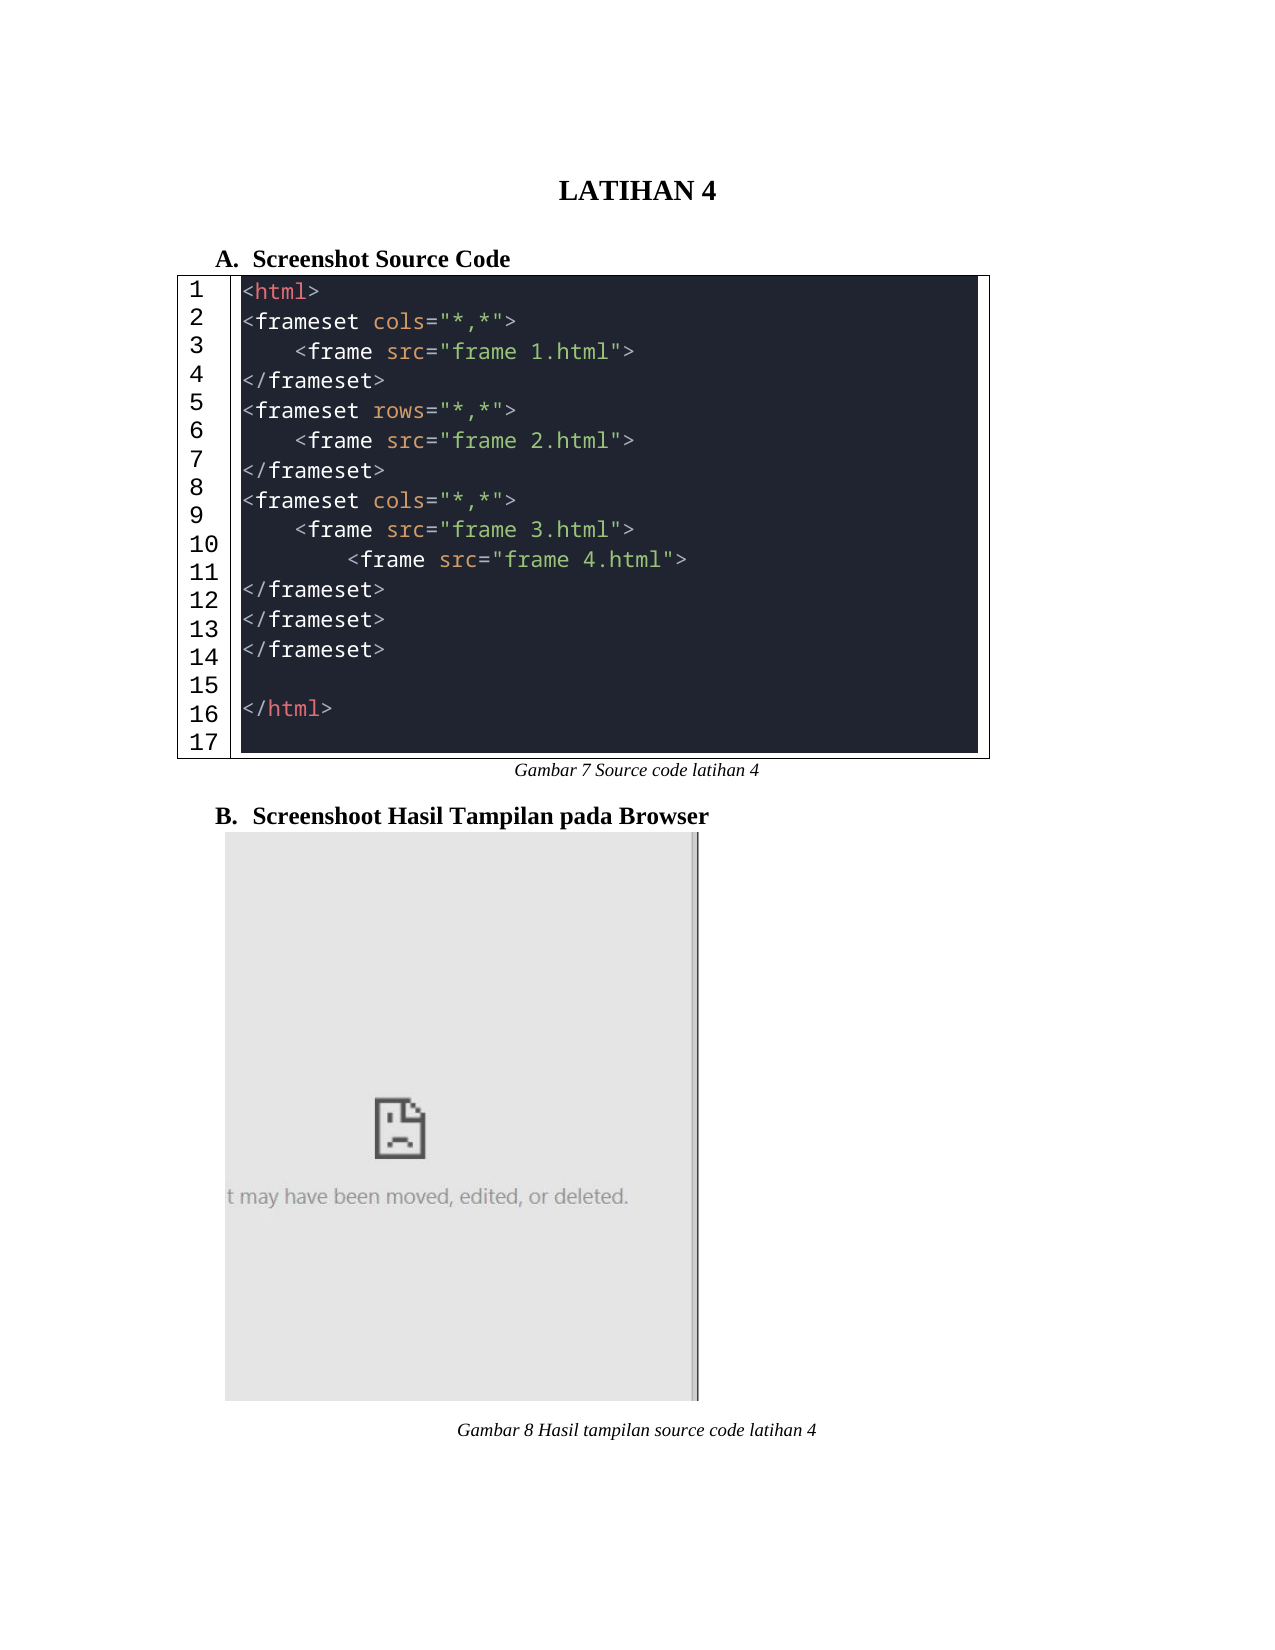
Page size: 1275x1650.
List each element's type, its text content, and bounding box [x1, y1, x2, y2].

text Gambar 8 Hasil tampilan source code latihan 4 [177, 1419, 1098, 1441]
subtitle Screenshoot Hasil Tampilan pada Browser [215, 801, 1098, 830]
picture [225, 832, 1050, 1401]
table_header 1 2 3 4 5 6 7 8 9 10 11 12 13 14 15 16 17 [178, 276, 230, 758]
subtitle LATIHAN 4 [177, 173, 1098, 206]
table_header <html> <frameset cols="*,*"> <frame src="frame 1.html"> </frameset> <frameset rows="*,*"> <frame src="frame 2.html"> </frameset> <frameset cols="*,*"> <frame src="frame 3.html"> <frame src="frame 4.html"> </frameset> </frameset> </frameset> </html> [231, 276, 989, 758]
text Gambar 7 Source code latihan 4 [177, 759, 1098, 780]
subtitle Screenshot Source Code [215, 244, 1098, 273]
